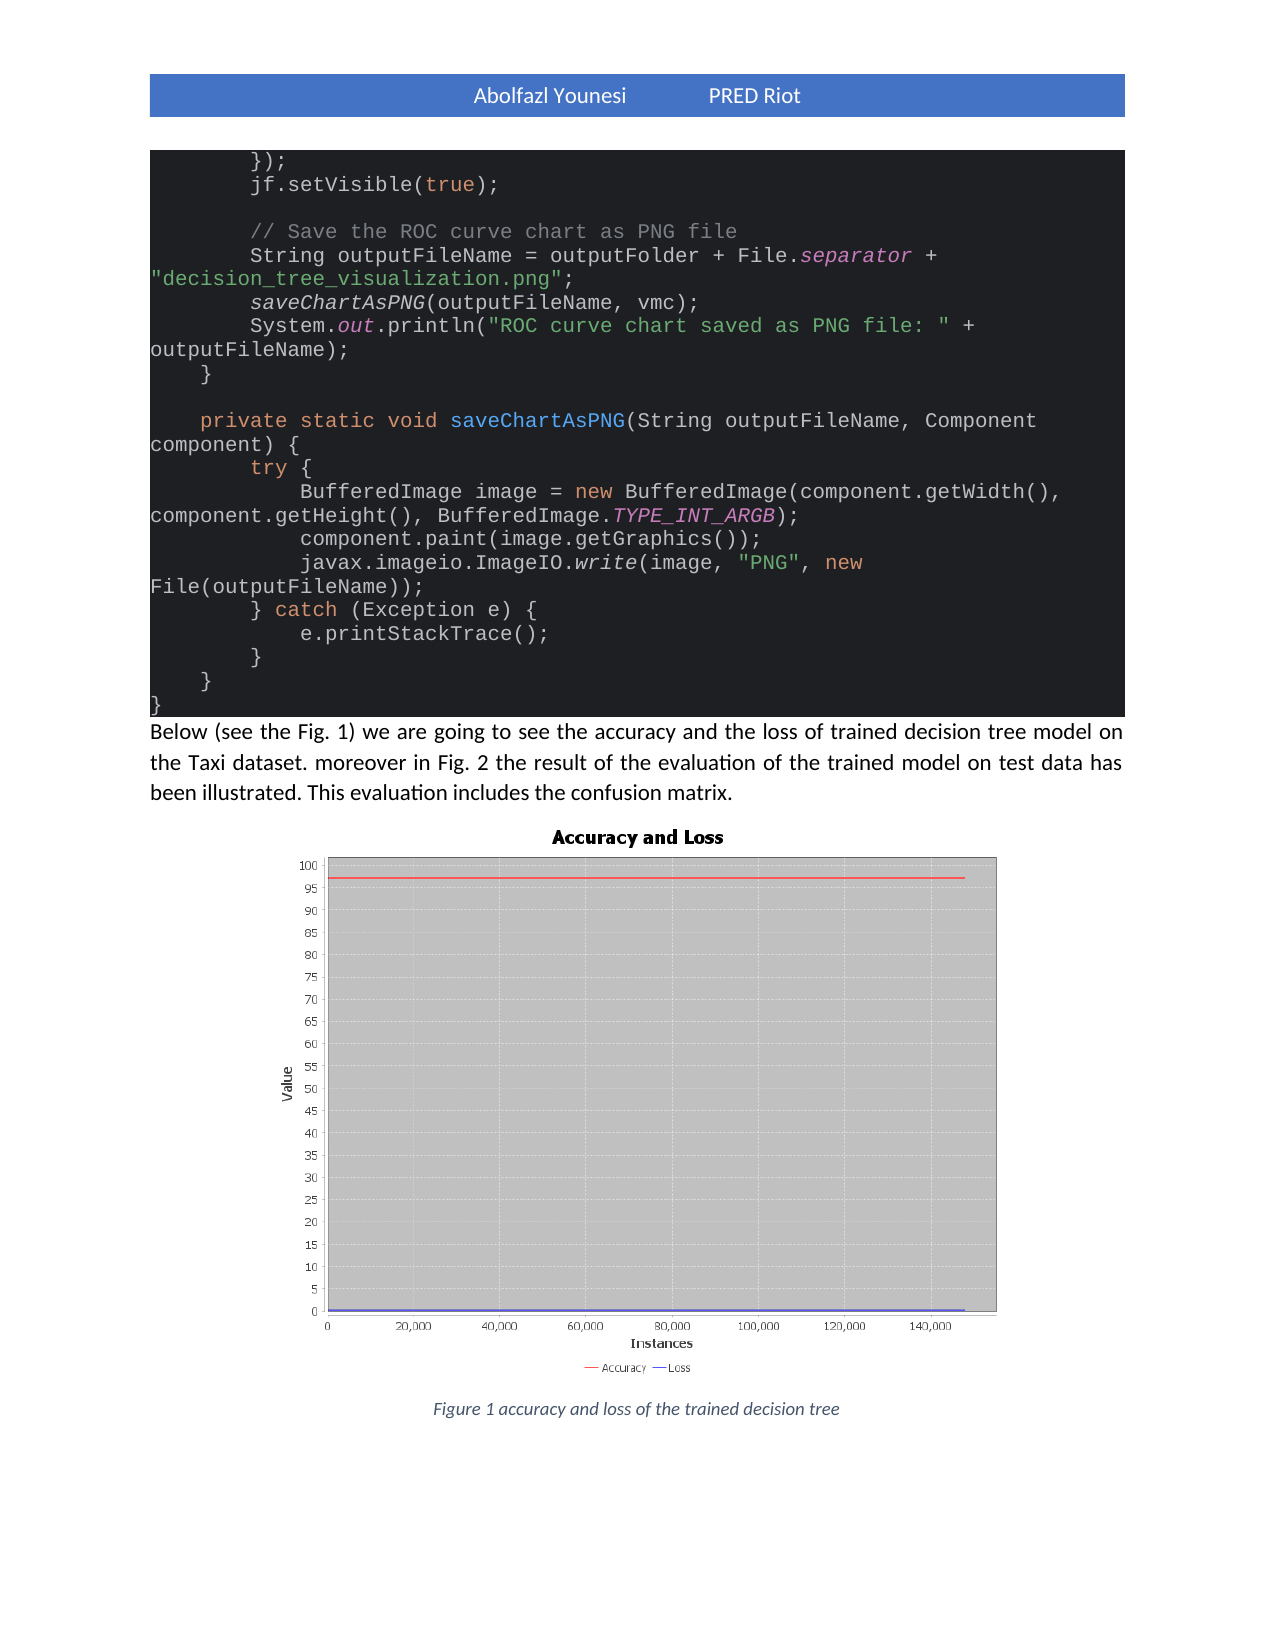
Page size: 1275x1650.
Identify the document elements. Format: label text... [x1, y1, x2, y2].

text Figure 1 accuracy and loss of the trained decision tree [150, 1397, 1125, 1419]
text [150, 150, 1125, 717]
text Below (see the Fig. 1) we are going to see the accuracy and the loss of trained decision tree model on the Taxi dataset. moreover in Fig. 2 the result of the evaluation of the trained model on test data has been illustrated. This evaluation includes the confusion matrix. [150, 717, 1125, 806]
picture [268, 824, 1007, 1378]
